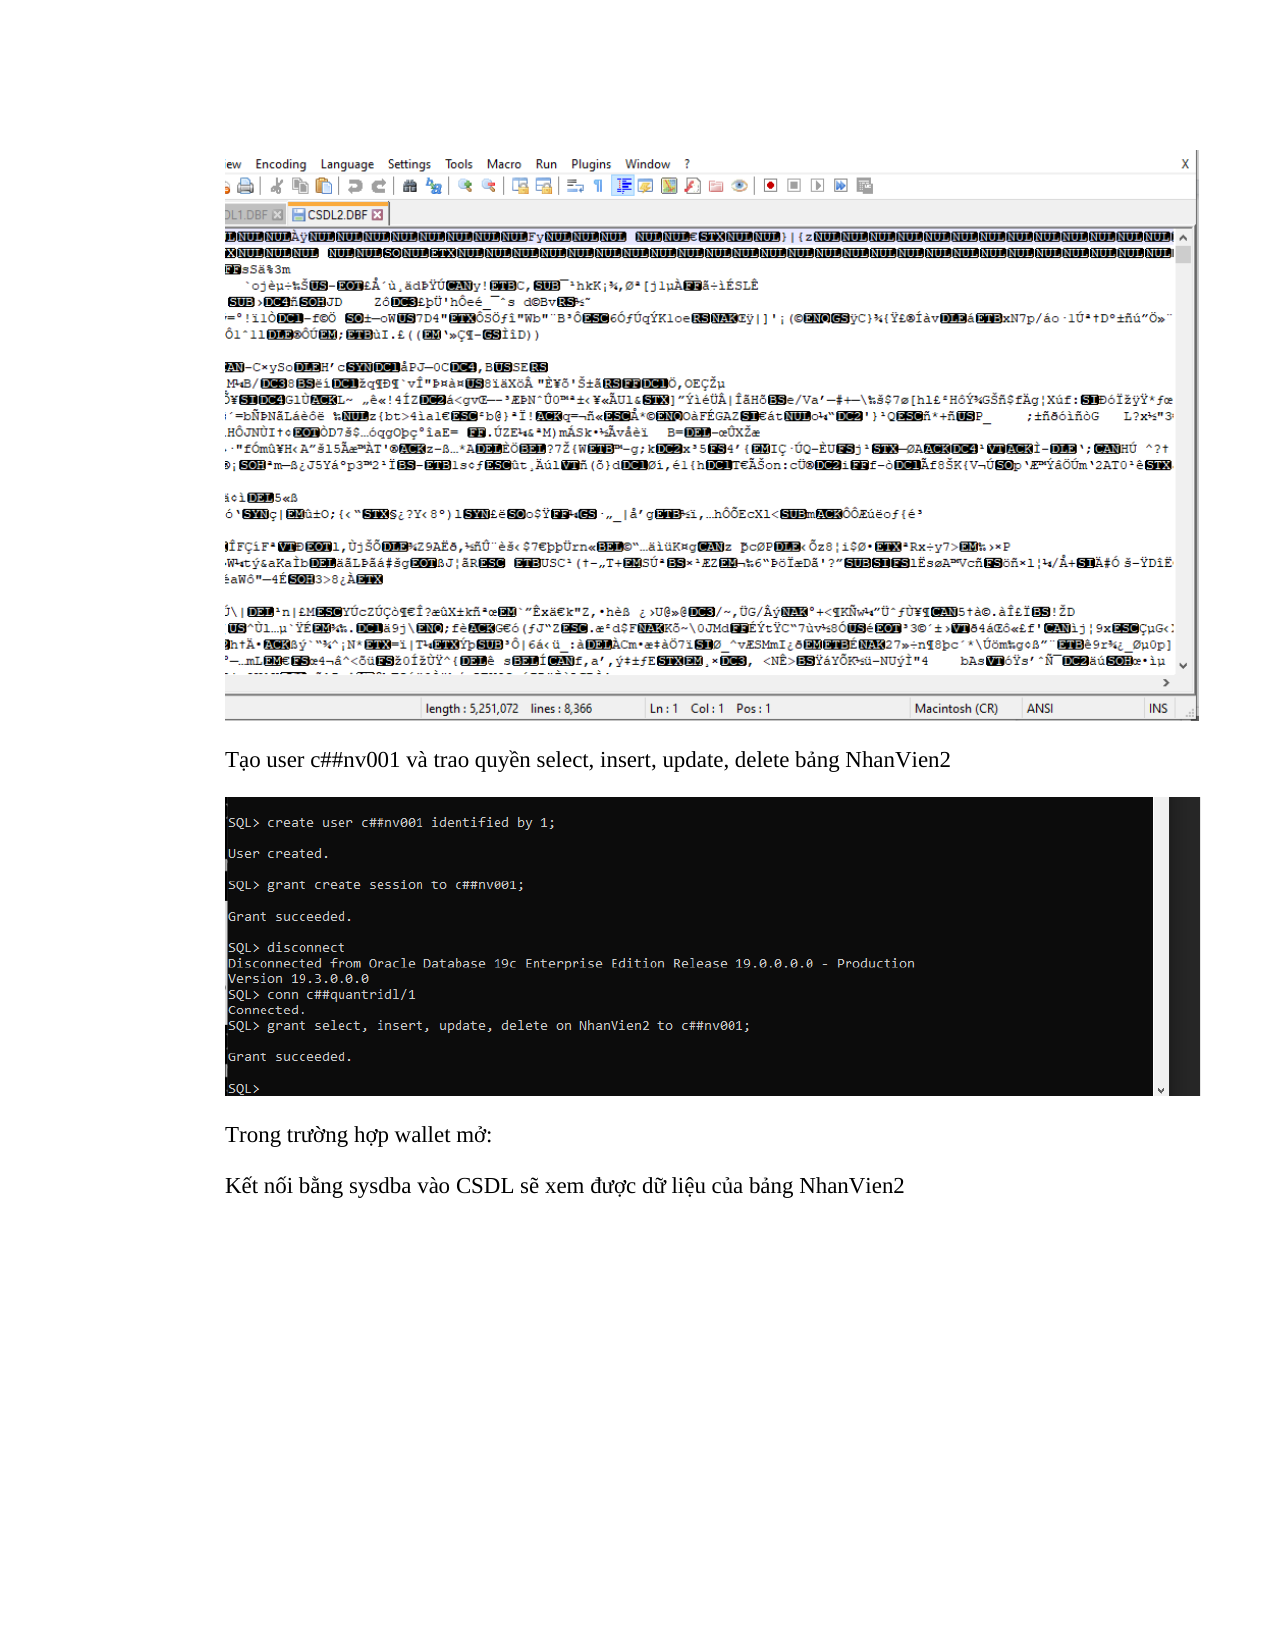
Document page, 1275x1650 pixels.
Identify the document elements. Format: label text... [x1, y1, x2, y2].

text Kết nối bằng sysdba vào CSDL sẽ xem được dữ liệu của bảng NhanVien2 [225, 1172, 1125, 1198]
picture [225, 797, 1200, 1096]
picture [225, 150, 1199, 721]
text Trong trường hợp wallet mở: [225, 1121, 1125, 1147]
text Tạo user c##nv001 và trao quyền select, insert, update, delete bảng NhanVien2 [225, 746, 1125, 772]
